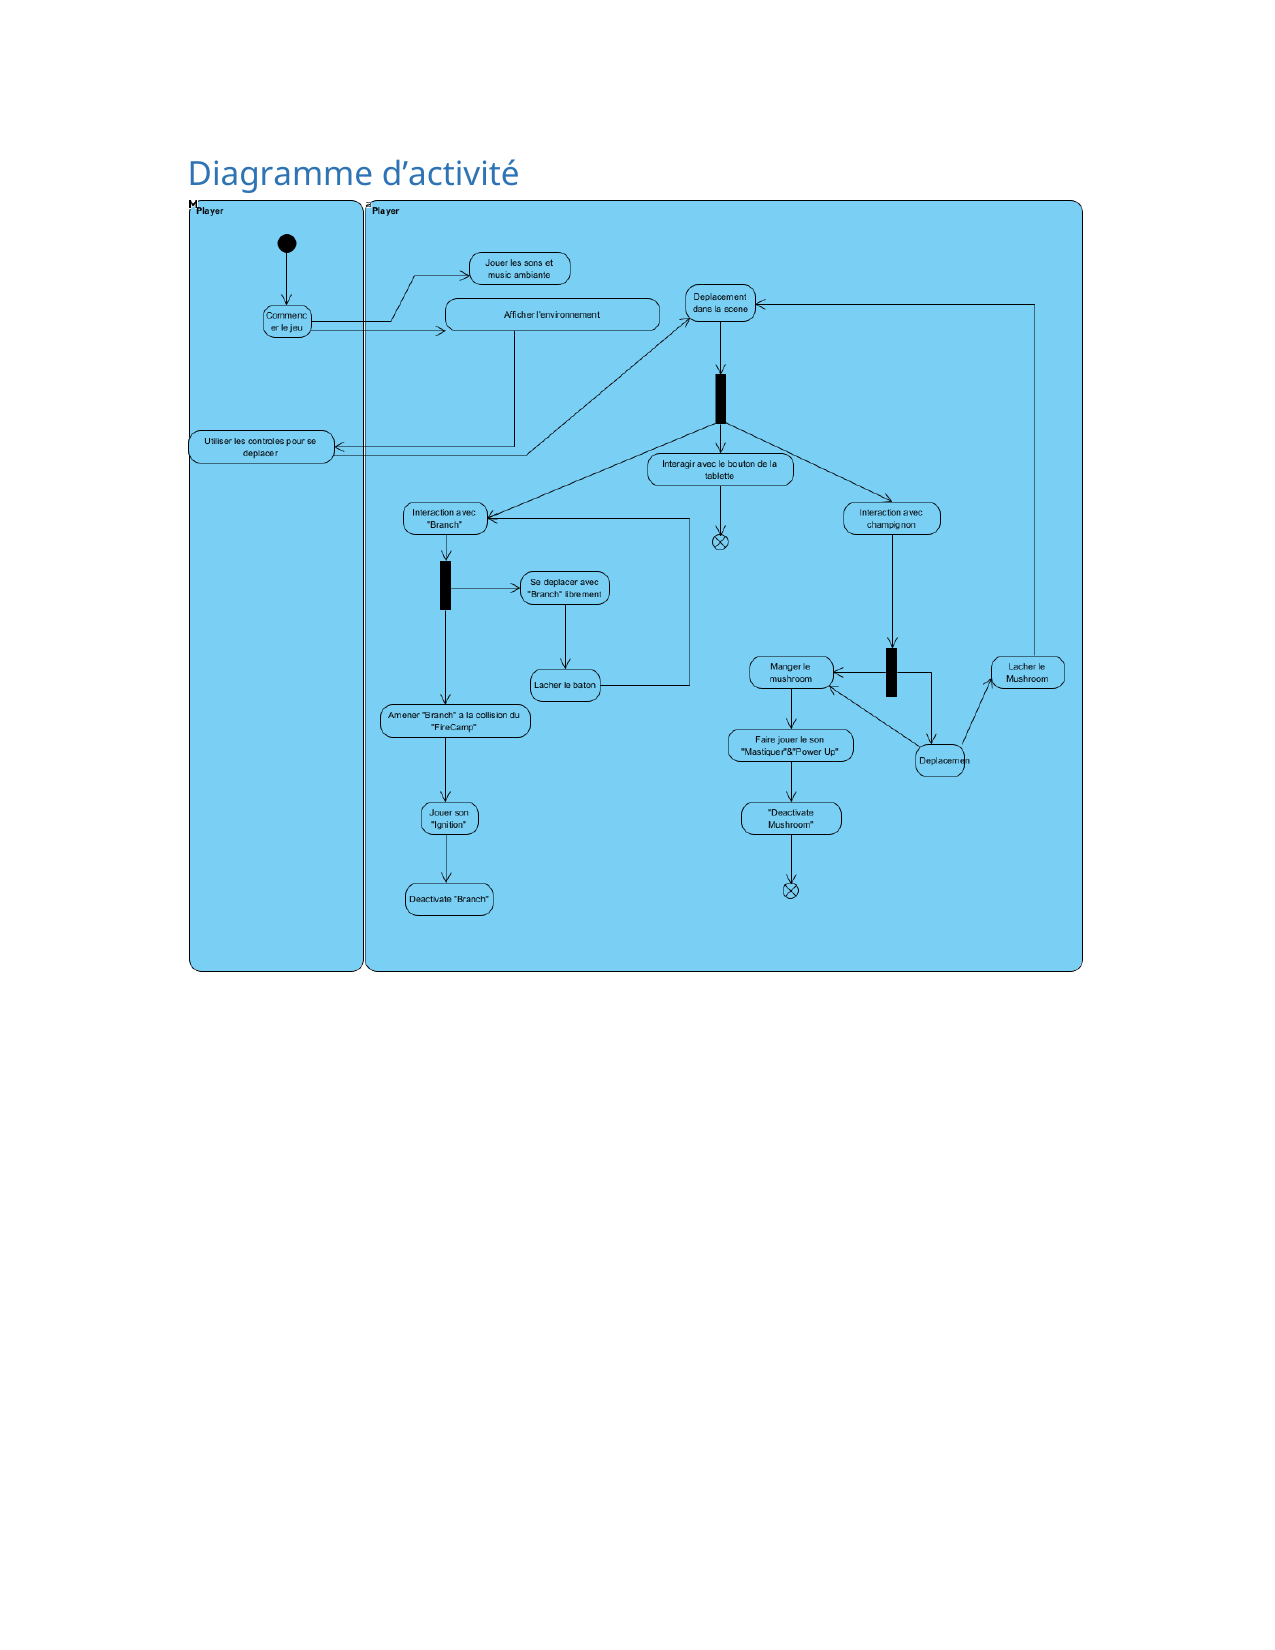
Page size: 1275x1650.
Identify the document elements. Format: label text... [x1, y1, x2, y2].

picture [187, 198, 1086, 974]
subtitle Diagramme d’activité [187, 150, 1087, 195]
